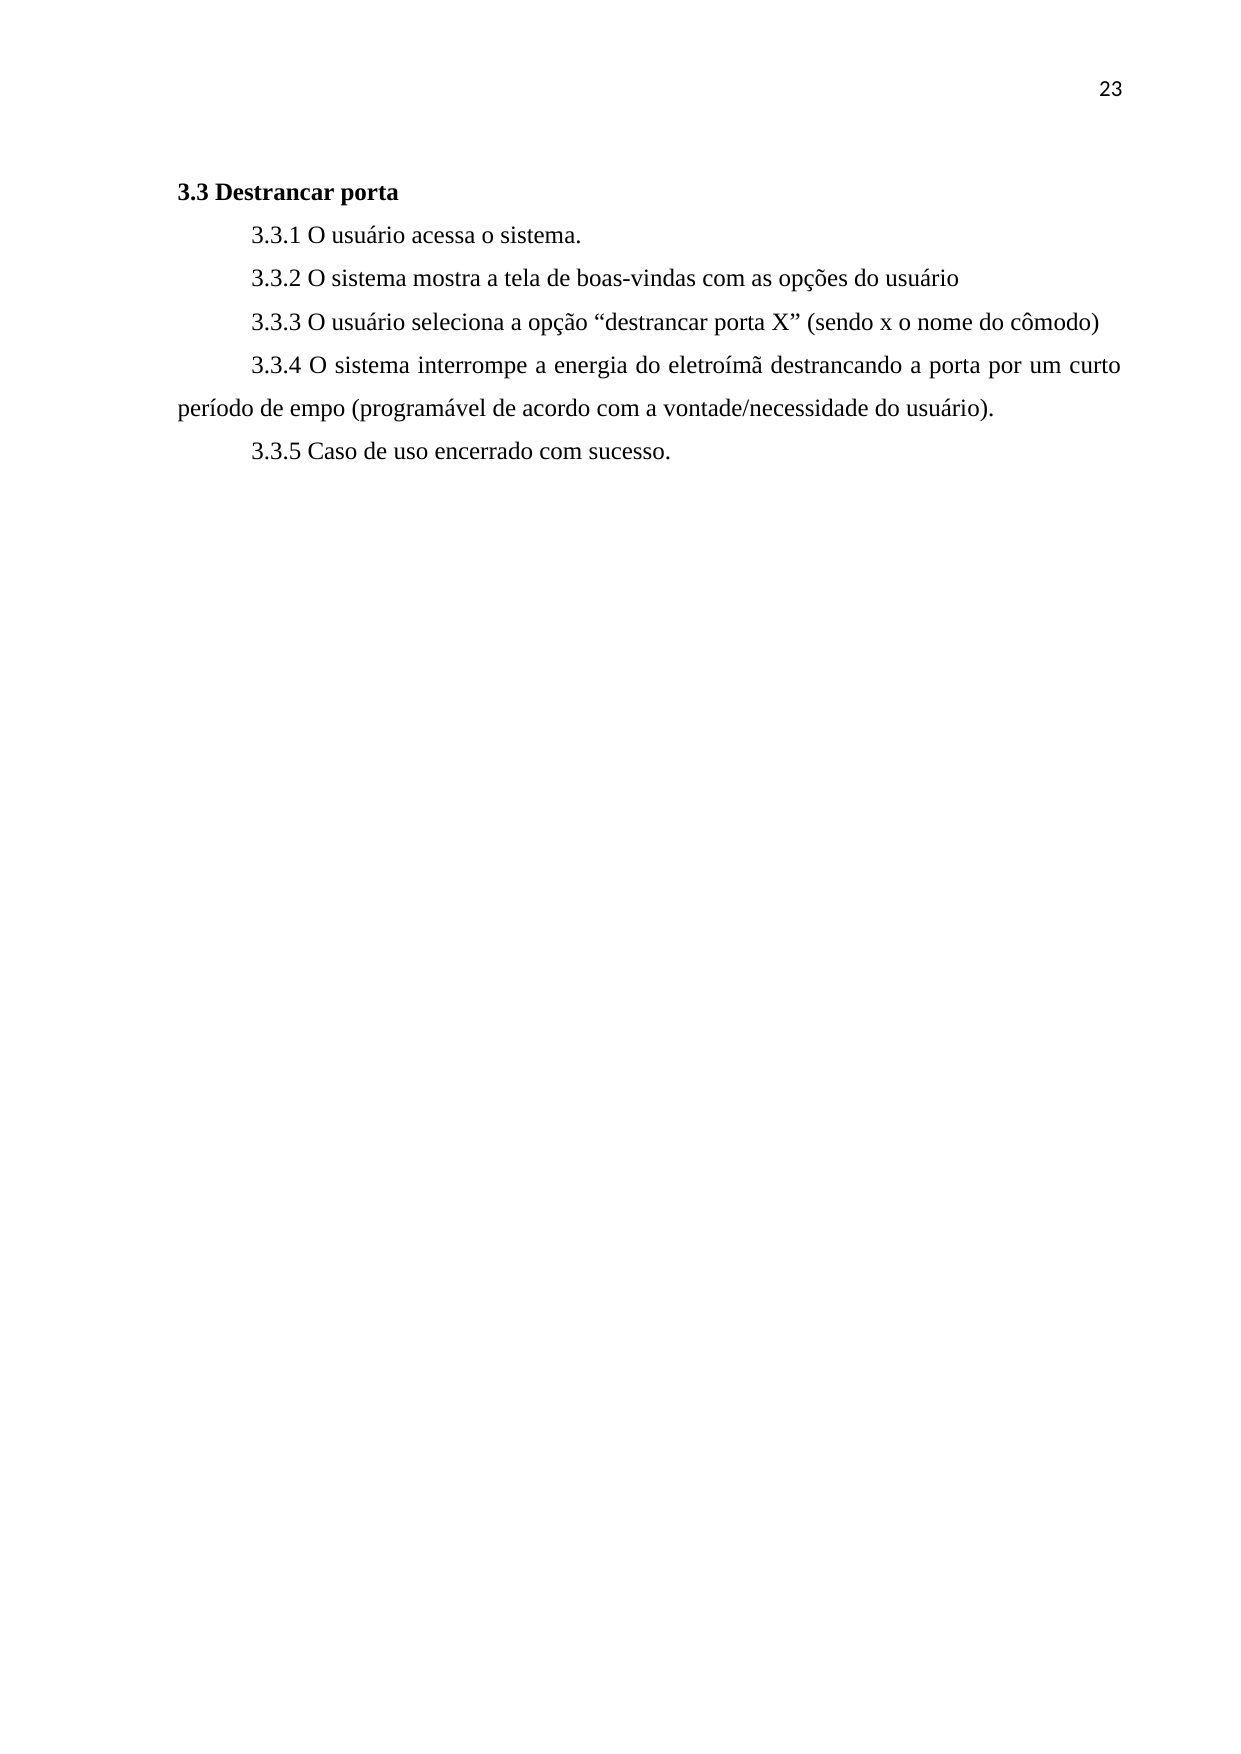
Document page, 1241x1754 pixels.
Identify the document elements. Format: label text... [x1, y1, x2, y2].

text 3.3.5 Caso de uso encerrado com sucesso. [177, 436, 1122, 465]
text 3.3 Destrancar porta [177, 177, 1122, 206]
text 3.3.3 O usuário seleciona a opção “destrancar porta X” (sendo x o nome do cômodo) [177, 307, 1122, 335]
text 3.3.2 O sistema mostra a tela de boas-vindas com as opções do usuário [177, 263, 1122, 292]
text 3.3.1 O usuário acessa o sistema. [177, 220, 1122, 249]
text 3.3.4 O sistema interrompe a energia do eletroímã destrancando a porta por um curto período de empo (programável de acordo com a vontade/necessidade do usuário). [177, 350, 1122, 422]
